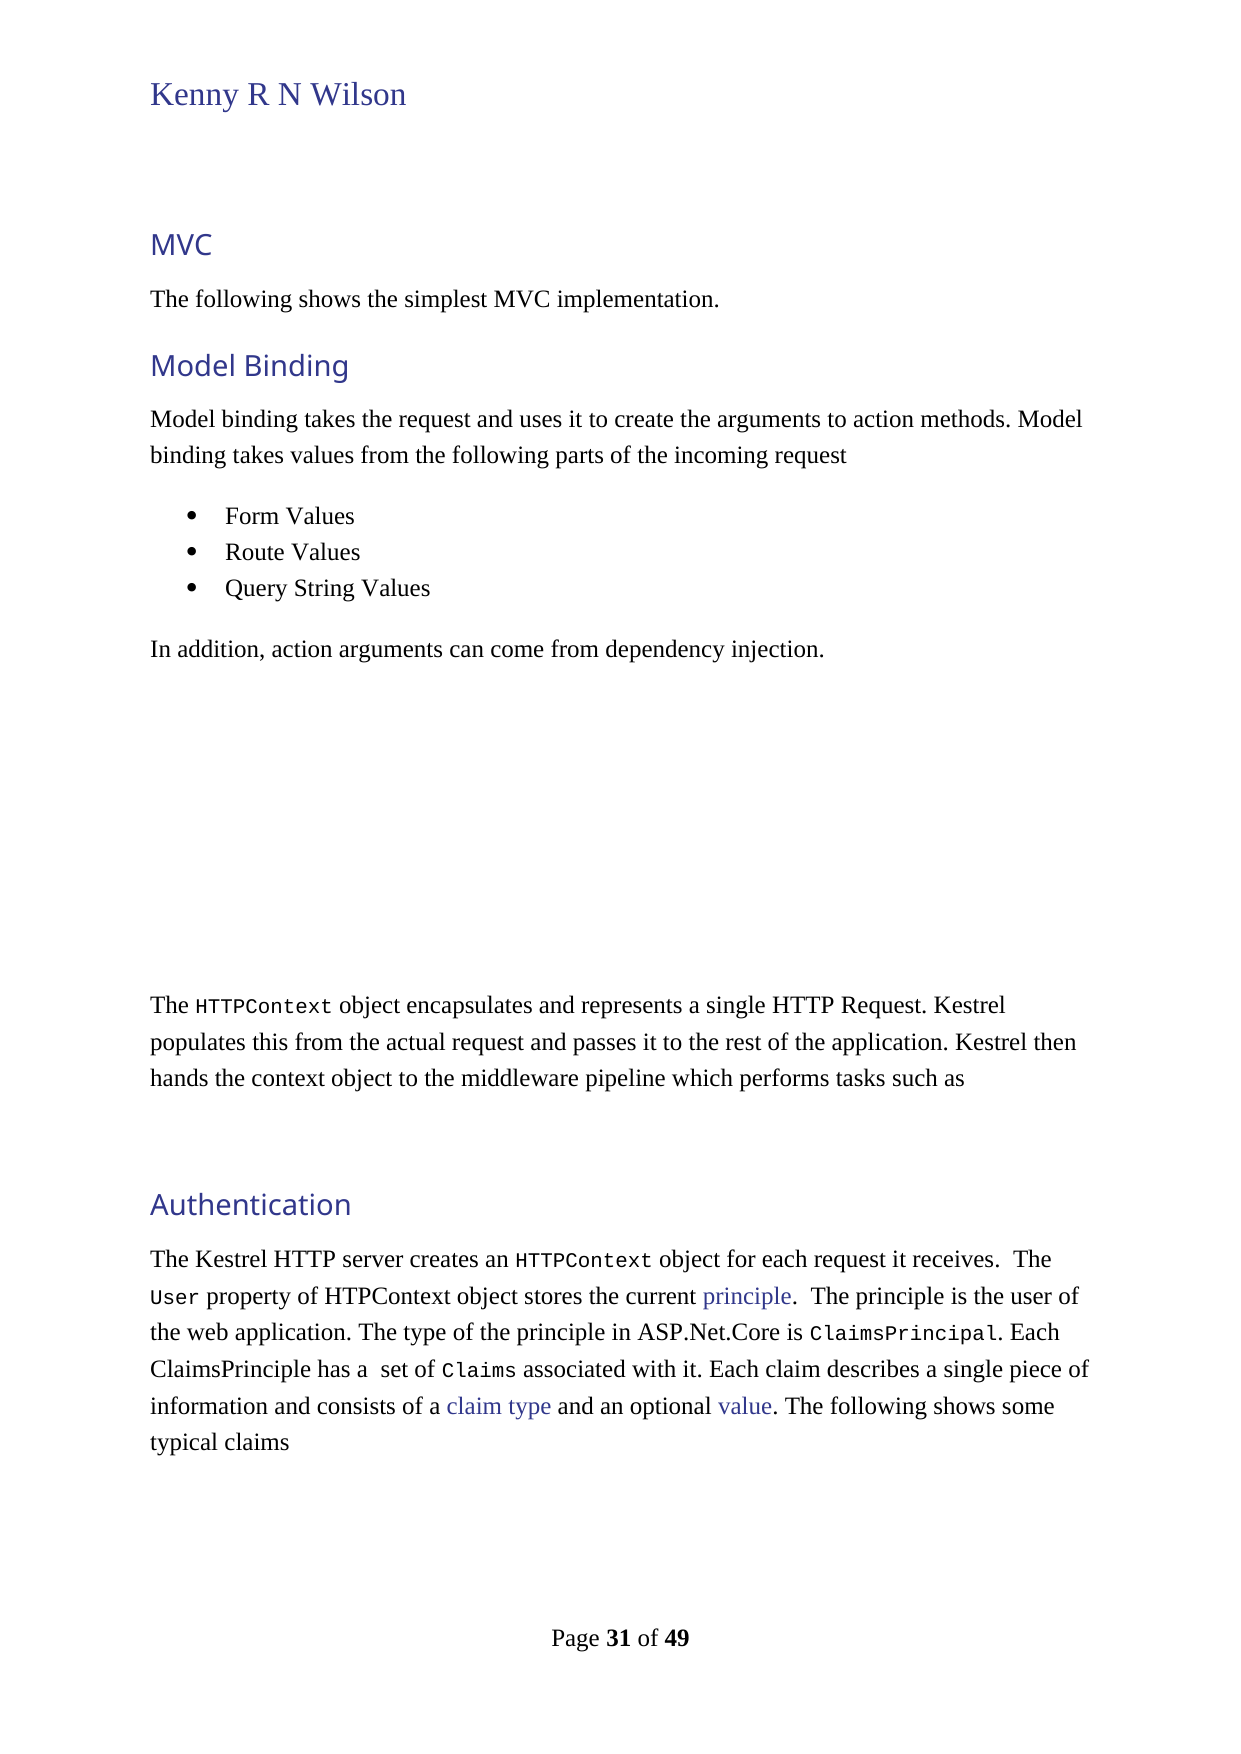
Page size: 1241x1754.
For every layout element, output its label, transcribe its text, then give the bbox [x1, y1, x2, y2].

subtitle Model Binding [150, 345, 1090, 385]
text The HTTPContext object encapsulates and represents a single HTTP Request. Kestrel populates this from the actual request and passes it to the rest of the application. Kestrel then hands the context object to the middleware pipeline which performs tasks such as [150, 990, 1090, 1091]
list Query String Values [187, 573, 1090, 602]
text The Kestrel HTTP server creates an HTTPContext object for each request it receives. The User property of HTPContext object stores the current principle. The principle is the user of the web application. The type of the principle in ASP.Net.Core is ClaimsPrincipal. Each ClaimsPrinciple has a set of Claims associated with it. Each claim describes a single piece of information and consists of a claim type and an optional value. The following shows some typical claims [150, 1244, 1090, 1456]
subtitle Authentication [150, 1184, 1090, 1224]
text The following shows the simplest MVC implementation. [150, 284, 1090, 313]
subtitle MVC [150, 224, 1090, 264]
text In addition, action arguments can come from dependency injection. [150, 634, 1090, 663]
text Model binding takes the request and uses it to create the arguments to action methods. Model binding takes values from the following parts of the incoming request [150, 404, 1090, 469]
list Route Values [187, 537, 1090, 566]
list Form Values [187, 501, 1090, 530]
